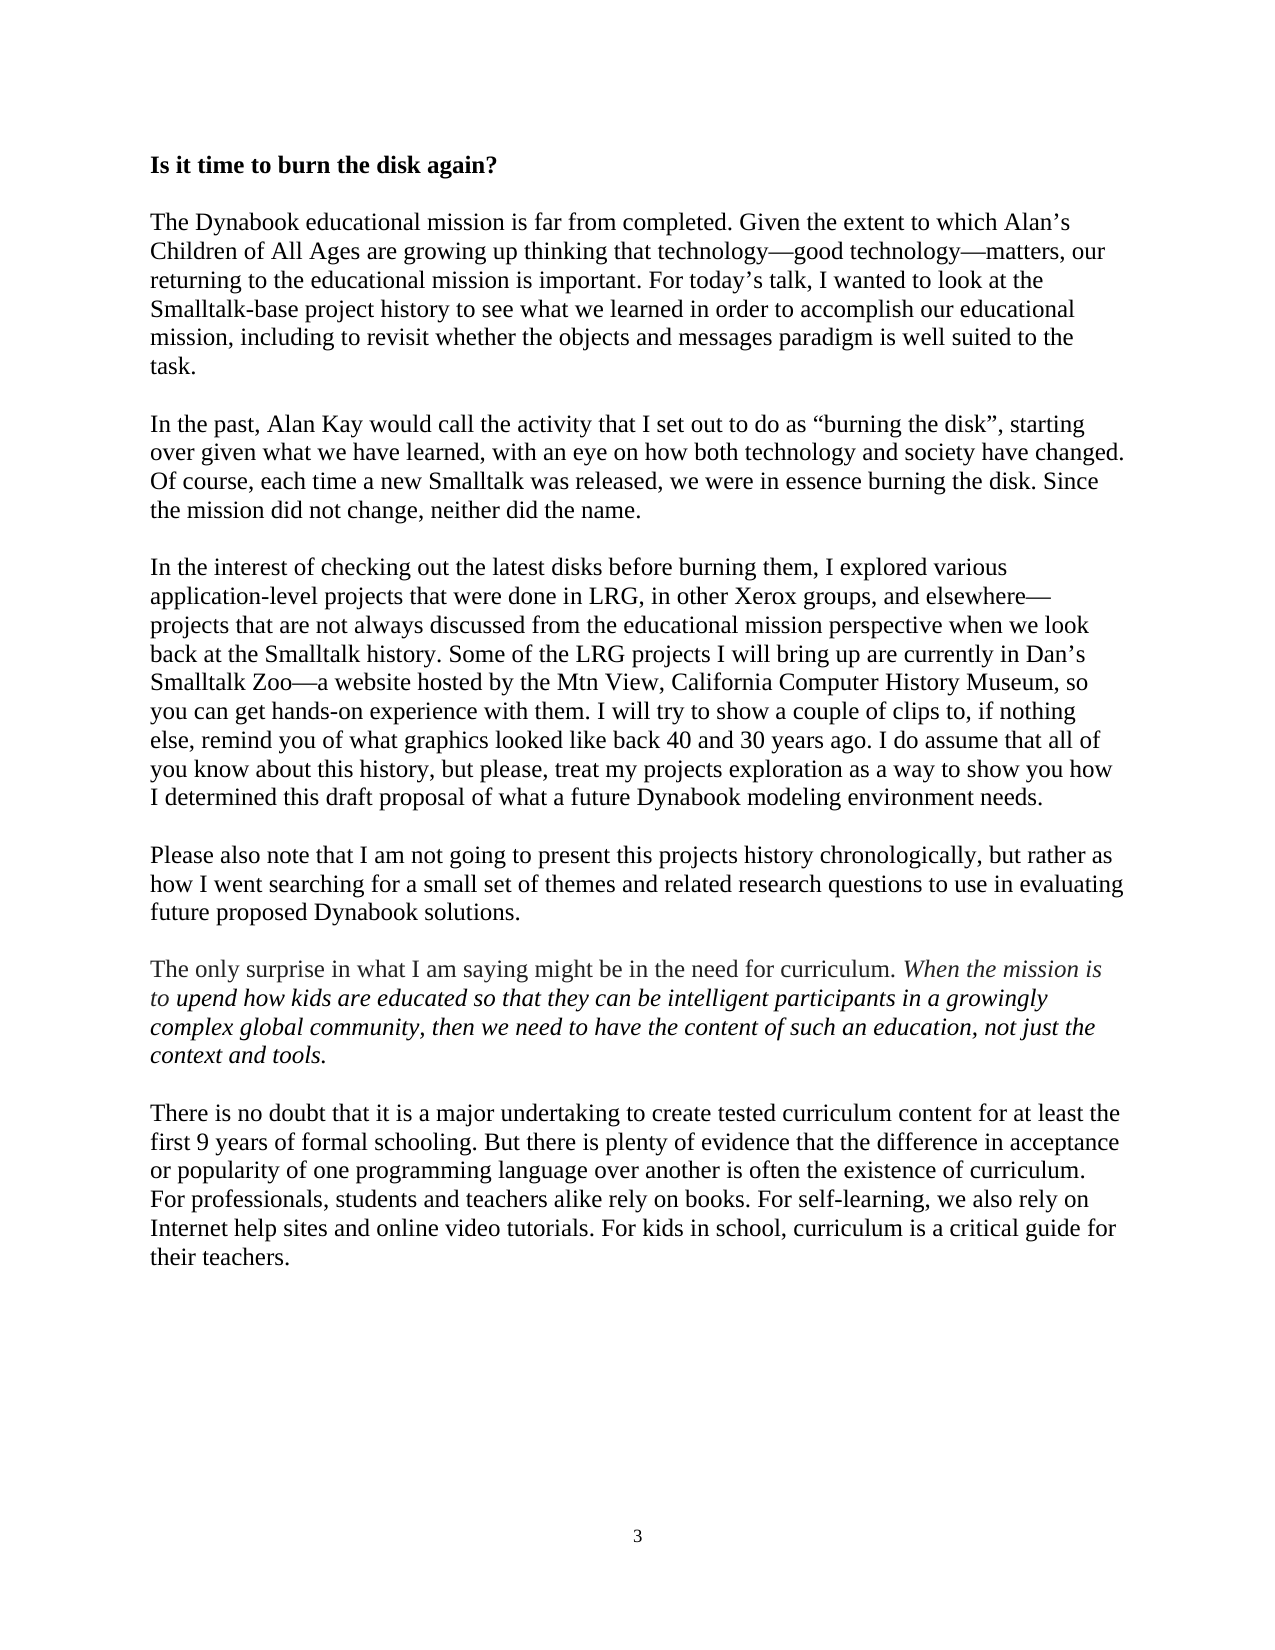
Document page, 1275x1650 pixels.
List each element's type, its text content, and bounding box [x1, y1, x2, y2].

text The only surprise in what I am saying might be in the need for curriculum. When the mission is to upend how kids are educated so that they can be intelligent participants in a growingly complex global community, then we need to have the content of such an education, not just the context and tools. [150, 954, 1125, 1069]
text Is it time to burn the disk again? [150, 150, 1125, 179]
text In the past, Alan Kay would call the activity that I set out to do as “burning the disk”, starting over given what we have learned, with an eye on how both technology and society have changed. Of course, each time a new Smalltalk was released, we were in essence burning the disk. Since the mission did not change, neither did the name. [150, 409, 1125, 524]
text There is no doubt that it is a major undertaking to create tested curriculum content for at least the first 9 years of formal schooling. But there is plenty of evidence that the difference in acceptance or popularity of one programming language over another is often the existence of curriculum. For professionals, students and teachers alike rely on books. For self-learning, we also rely on Internet help sites and online video tutorials. For kids in school, curriculum is a critical guide for their teachers. [150, 1098, 1125, 1271]
text Please also note that I am not going to present this projects history chronologically, but rather as how I went searching for a small set of themes and related research questions to use in evaluating future proposed Dynabook solutions. [150, 840, 1125, 926]
text The Dynabook educational mission is far from completed. Given the extent to which Alan’s Children of All Ages are growing up thinking that technology—good technology—matters, our returning to the educational mission is important. For today’s talk, I wanted to look at the Smalltalk-base project history to see what we learned in order to accomplish our educational mission, including to revisit whether the objects and messages paradigm is well suited to the task. [150, 207, 1125, 380]
text In the interest of checking out the latest disks before burning them, I explored various application-level projects that were done in LRG, in other Xerox groups, and elsewhere—projects that are not always discussed from the educational mission perspective when we look back at the Smalltalk history. Some of the LRG projects I will bring up are currently in Dan’s Smalltalk Zoo—a website hosted by the Mtn View, California Computer History Museum, so you can get hands-on experience with them. I will try to show a couple of clips to, if nothing else, remind you of what graphics looked like back 40 and 30 years ago. I do assume that all of you know about this history, but please, treat my projects exploration as a way to show you how I determined this draft proposal of what a future Dynabook modeling environment needs. [150, 552, 1125, 811]
